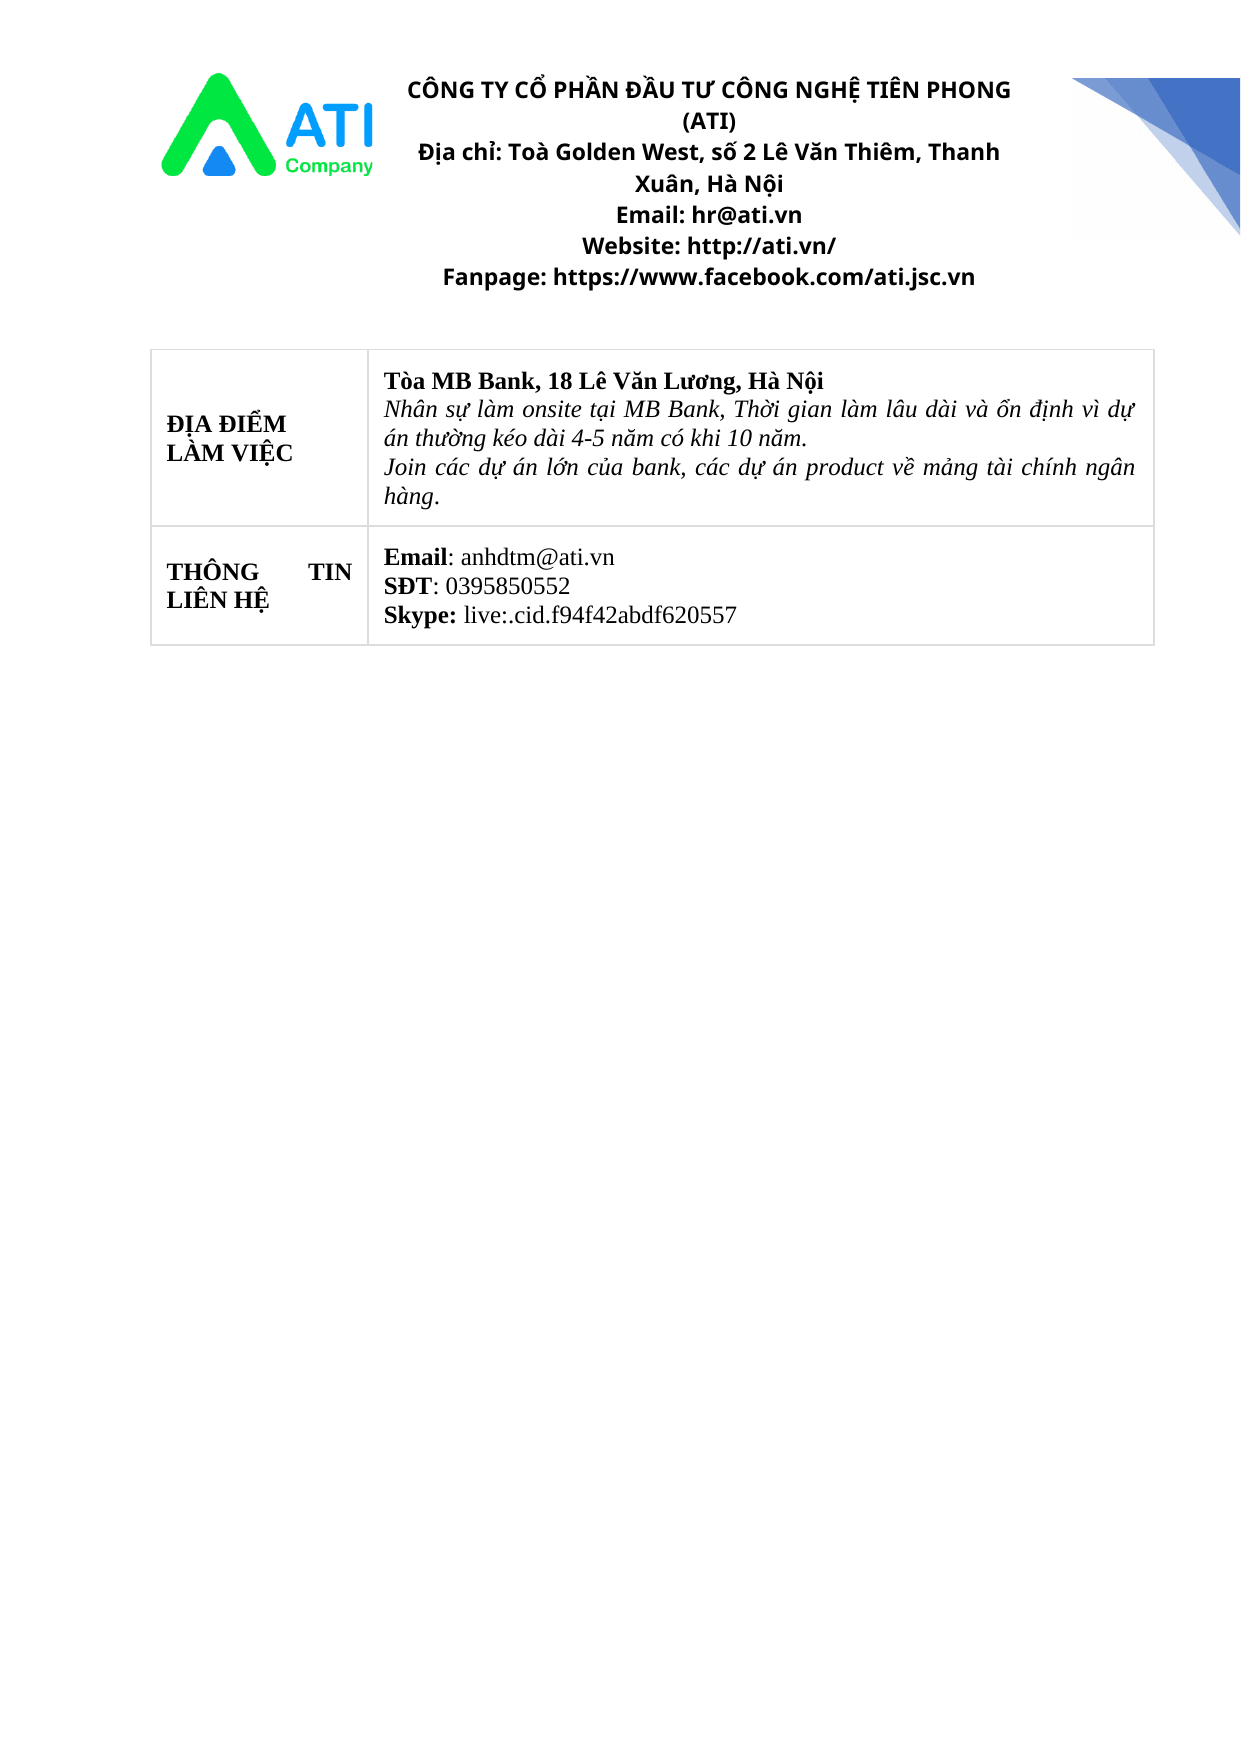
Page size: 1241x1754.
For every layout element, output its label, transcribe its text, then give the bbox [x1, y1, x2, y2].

picture [1071, 78, 1241, 243]
table_cell Email: anhdtm@ati.vn SĐT: 0395850552 Skype: live:.cid.f94f42abdf620557 [369, 527, 1153, 644]
table_cell Tòa MB Bank, 18 Lê Văn Lương, Hà Nội Nhân sự làm onsite tại MB Bank, Thời gian làm lâu dài và ổn định vì dự án thường kéo dài 4-5 năm có khi 10 năm. Join các dự án lớn của bank, các dự án product về mảng tài chính ngân hàng. [369, 350, 1153, 525]
table_cell THÔNG TIN LIÊN HỆ [152, 527, 367, 644]
table_cell ĐỊA ĐIỂM LÀM VIỆC [152, 350, 367, 525]
picture [161, 73, 373, 176]
